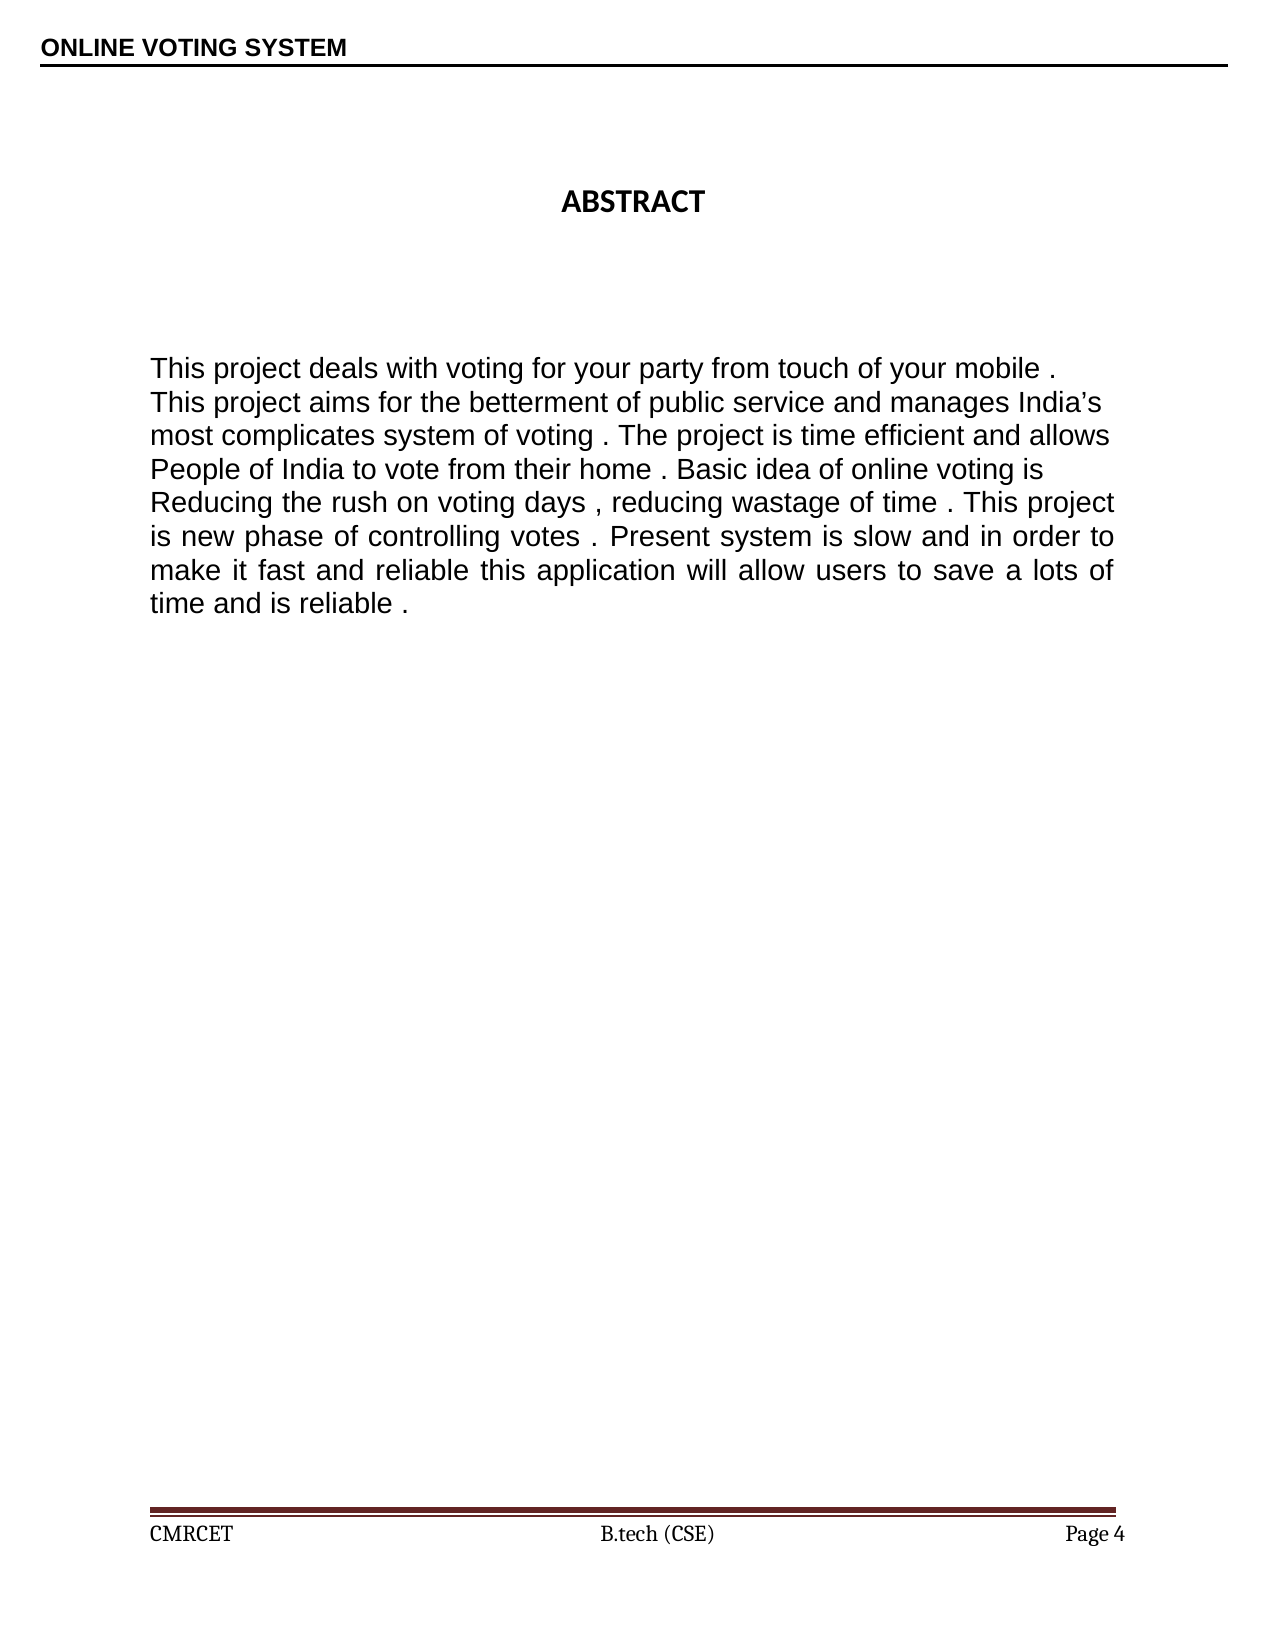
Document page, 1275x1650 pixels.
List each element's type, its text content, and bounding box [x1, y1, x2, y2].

text ABSTRACT [150, 180, 1116, 221]
text This project aims for the betterment of public service and manages India’s [150, 385, 1116, 418]
text People of India to vote from their home . Basic idea of online voting is [150, 452, 1116, 486]
text most complicates system of voting . The project is time efficient and allows [150, 418, 1116, 452]
text This project deals with voting for your party from touch of your mobile . [150, 351, 1116, 385]
text Reducing the rush on voting days , reducing wastage of time . This project is new phase of controlling votes . Present system is slow and in order to make it fast and reliable this application will allow users to save a lots of time and is reliable . [150, 486, 1116, 620]
